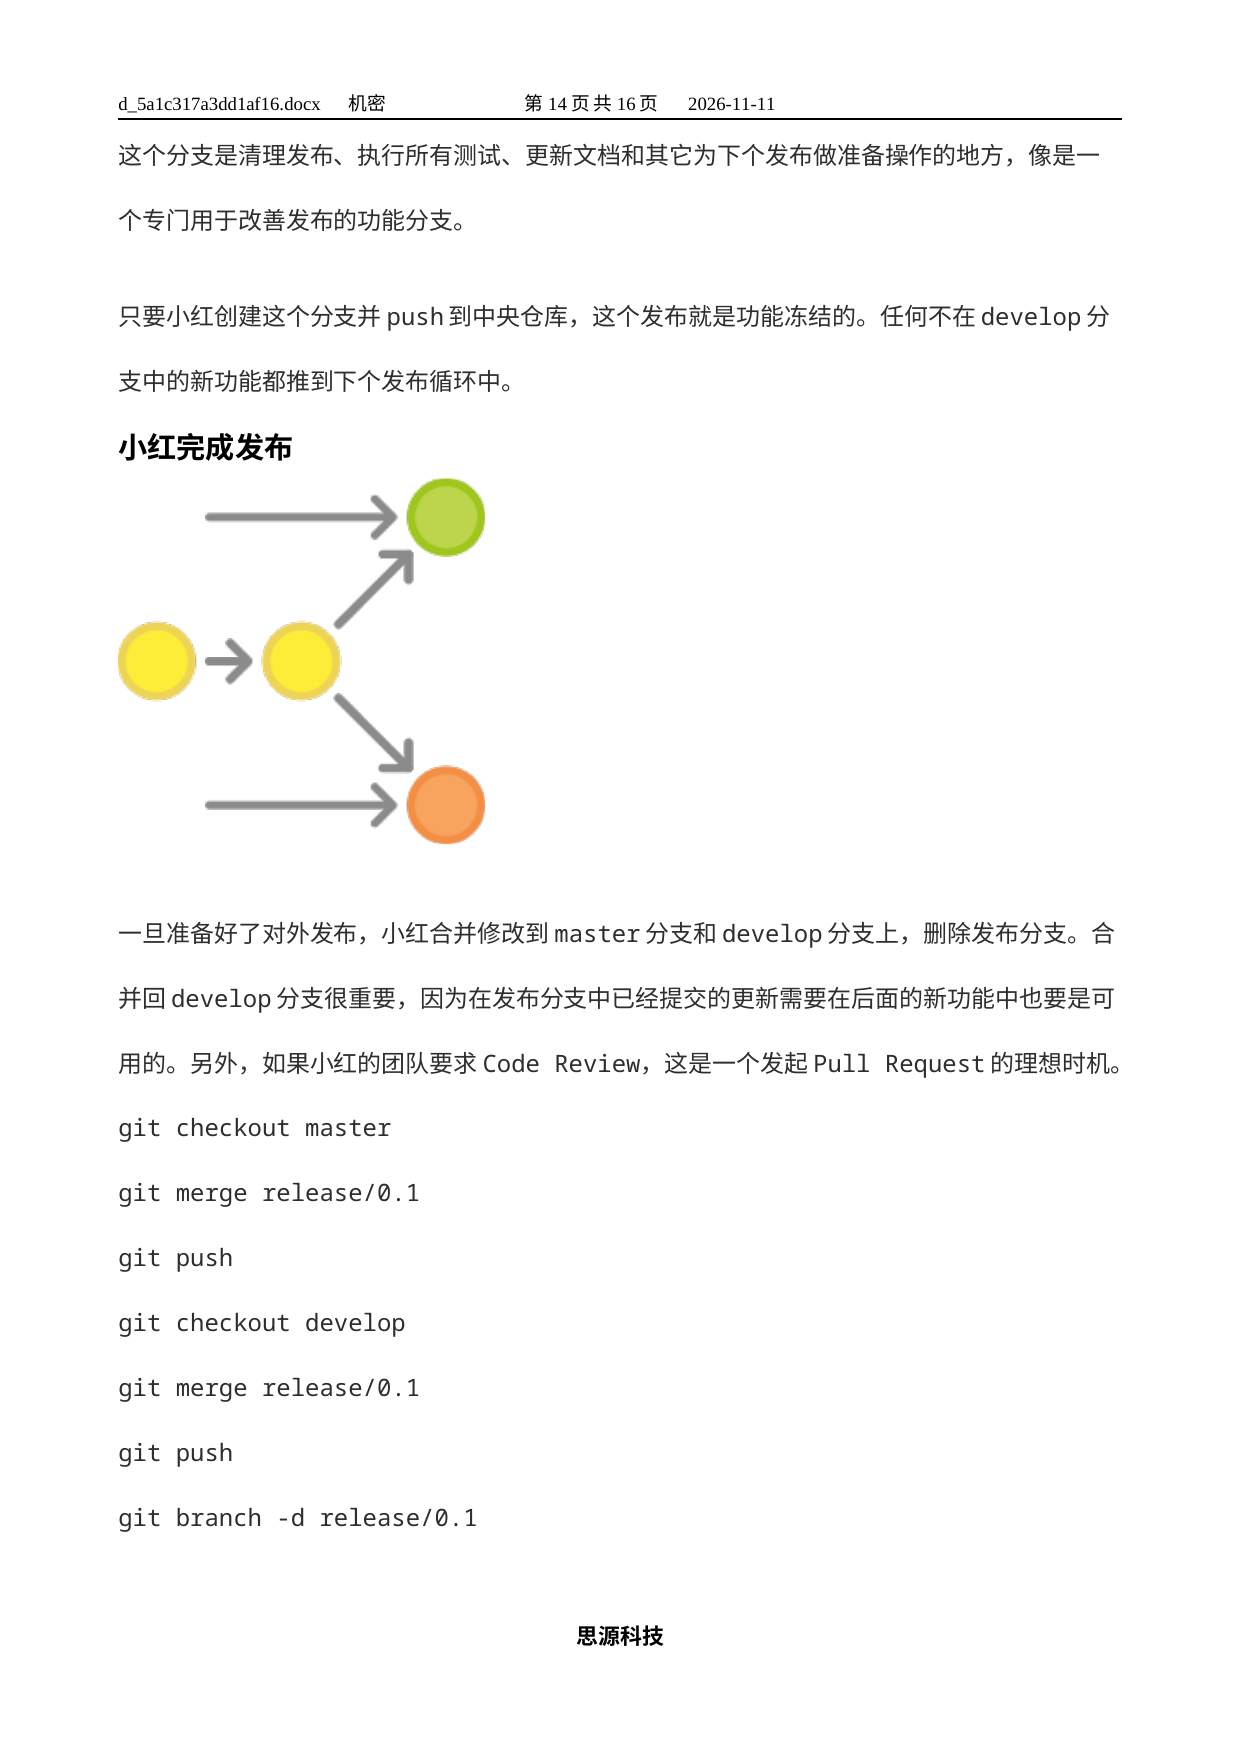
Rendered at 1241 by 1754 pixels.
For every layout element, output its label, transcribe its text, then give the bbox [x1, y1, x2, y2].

text 只要小红创建这个分支并push到中央仓库，这个发布就是功能冻结的。任何不在develop分支中的新功能都推到下个发布循环中。 [118, 283, 1122, 413]
text 这个分支是清理发布、执行所有测试、更新文档和其它为下个发布做准备操作的地方，像是一个专门用于改善发布的功能分支。 [118, 122, 1122, 252]
text git checkout master git merge release/0.1 git push git checkout develop git merge release/0.1 git push git branch -d release/0.1 [118, 1094, 1122, 1549]
text 小红完成发布 [118, 413, 1122, 478]
text 一旦准备好了对外发布，小红合并修改到master分支和develop分支上，删除发布分支。合并回develop分支很重要，因为在发布分支中已经提交的更新需要在后面的新功能中也要是可用的。另外，如果小红的团队要求Code Review，这是一个发起Pull Request的理想时机。 [118, 899, 1122, 1094]
picture [118, 477, 487, 846]
